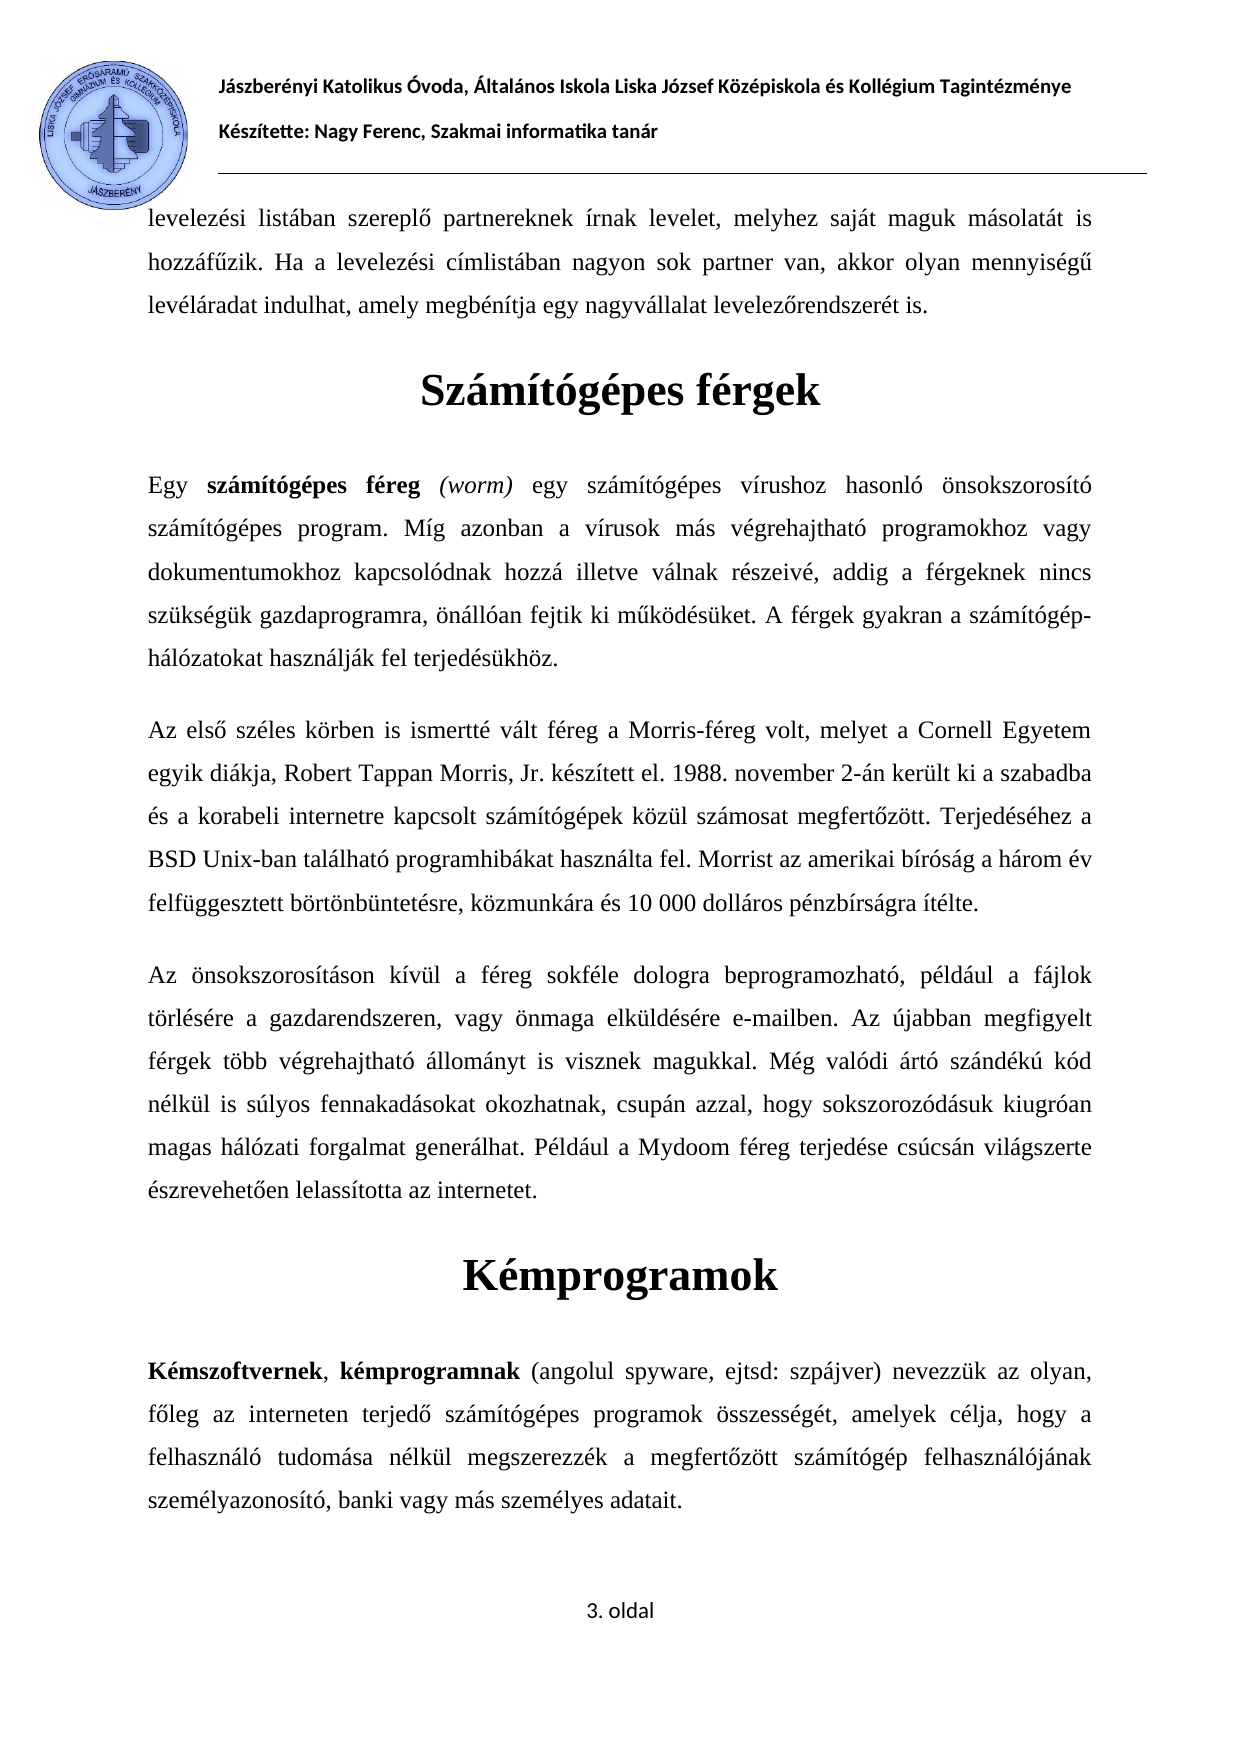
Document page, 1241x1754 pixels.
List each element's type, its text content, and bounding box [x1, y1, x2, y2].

picture [39, 61, 188, 210]
text Kémszoftvernek, kémprogramnak (angolul spyware, ejtsd: szpájver) nevezzük az olyan, főleg az interneten terjedő számítógépes programok összességét, amelyek célja, hogy a felhasználó tudomása nélkül megszerezzék a megfertőzött számítógép felhasználójának személyazonosító, banki vagy más személyes adatait. [148, 1356, 1093, 1514]
text Az első széles körben is ismertté vált féreg a Morris-féreg volt, melyet a Cornell Egyetem egyik diákja, Robert Tappan Morris, Jr. készített el. 1988. november 2-án került ki a szabadba és a korabeli internetre kapcsolt számítógépek közül számosat megfertőzött. Terjedéséhez a BSD Unix-ban található programhibákat használta fel. Morrist az amerikai bíróság a három év felfüggesztett börtönbüntetésre, közmunkára és 10 000 dolláros pénzbírságra ítélte. [148, 715, 1093, 916]
text Az önsokszorosításon kívül a féreg sokféle dologra beprogramozható, például a fájlok törlésére a gazdarendszeren, vagy önmaga elküldésére e-mailben. Az újabban megfigyelt férgek több végrehajtható állományt is visznek magukkal. Még valódi ártó szándékú kód nélkül is súlyos fennakadásokat okozhatnak, csupán azzal, hogy sokszorozódásuk kiugróan magas hálózati forgalmat generálhat. Például a Mydoom féreg terjedése csúcsán világszerte észrevehetően lelassította az internetet. [148, 960, 1093, 1204]
text Kémprogramok [148, 1248, 1093, 1301]
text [148, 203, 1093, 318]
text Egy számítógépes féreg (worm) egy számítógépes vírushoz hasonló önsokszorosító számítógépes program. Míg azonban a vírusok más végrehajtható programokhoz vagy dokumentumokhoz kapcsolódnak hozzá illetve válnak részeivé, addig a férgeknek nincs szükségük gazdaprogramra, önállóan fejtik ki működésüket. A férgek gyakran a számítógép-hálózatokat használják fel terjedésükhöz. [148, 470, 1093, 672]
text Számítógépes férgek [148, 362, 1093, 415]
